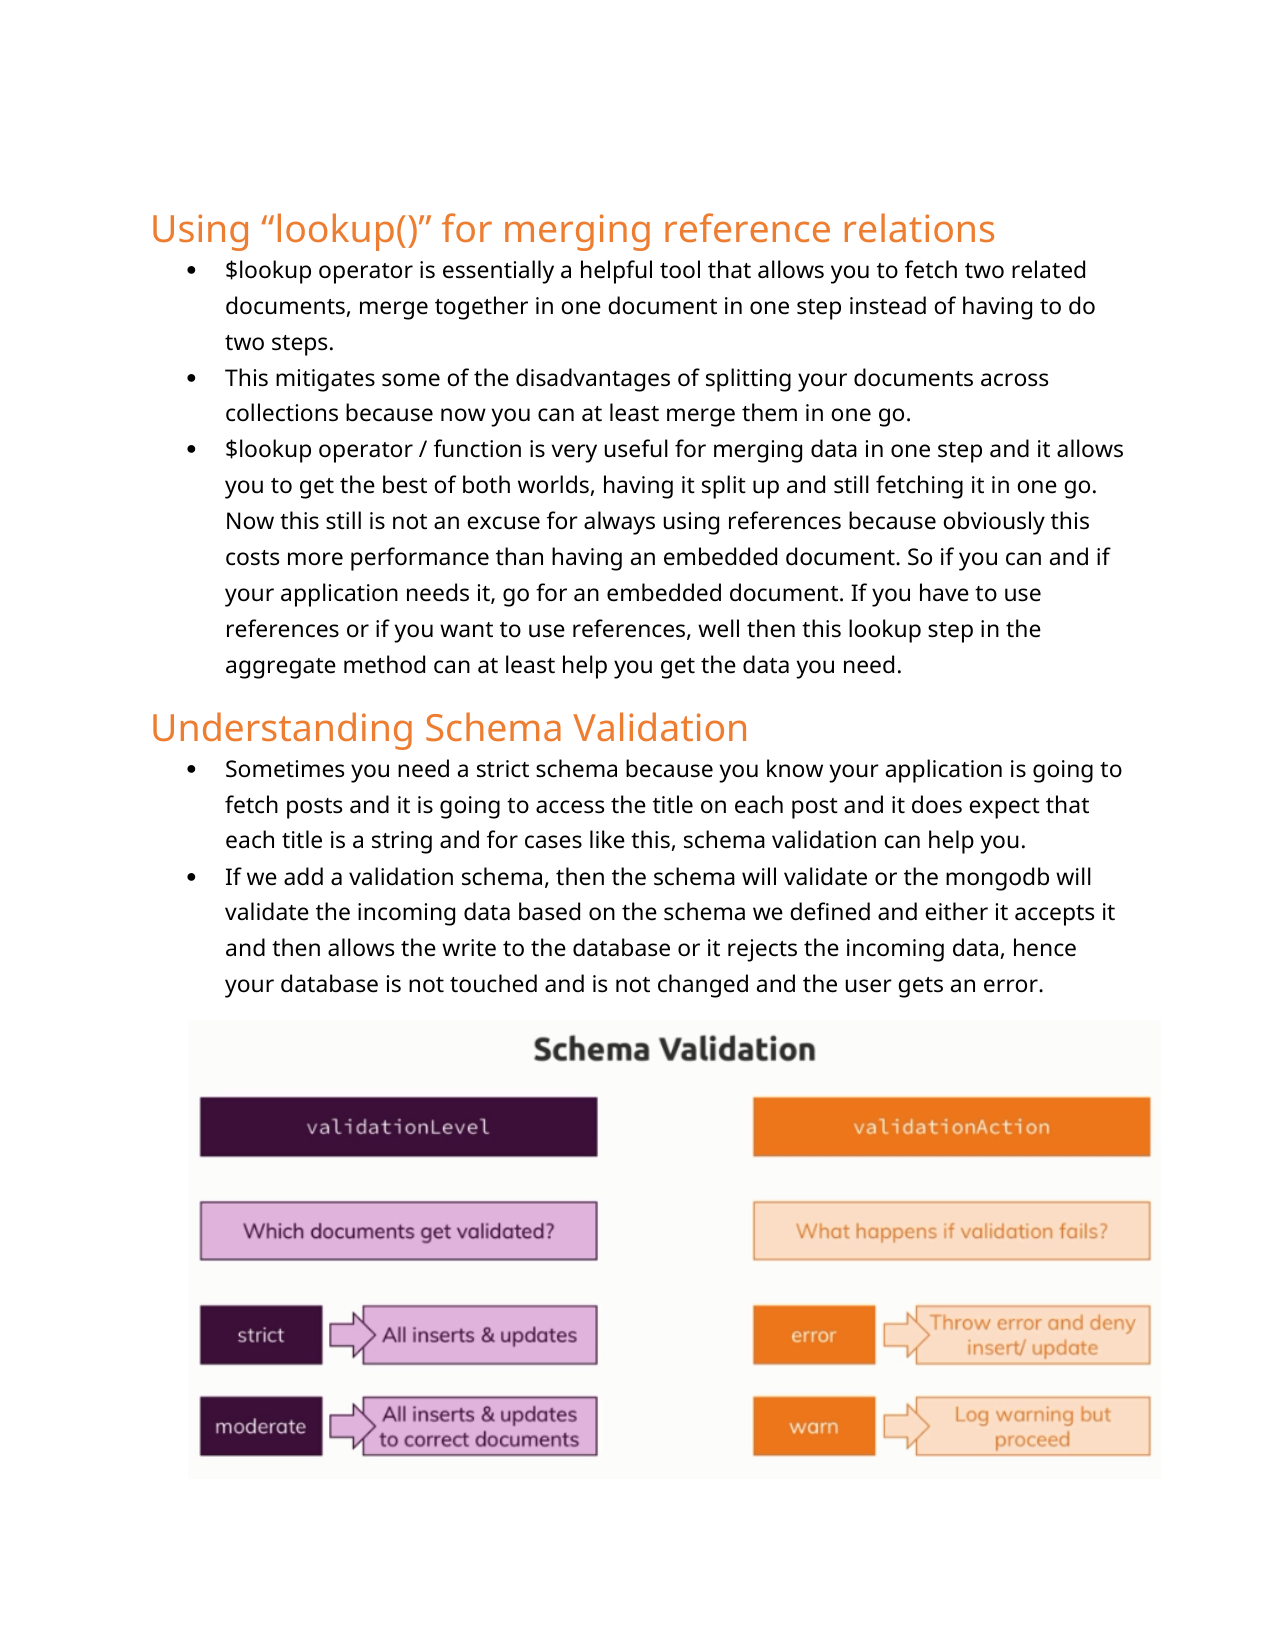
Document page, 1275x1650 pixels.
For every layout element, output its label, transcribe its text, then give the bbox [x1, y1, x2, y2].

list If we add a validation schema, then the schema will validate or the mongodb will validate the incoming data based on the schema we defined and either it accepts it and then allows the write to the database or it rejects the incoming data, hence your database is not touched and is not changed and the user gets an error. [187, 860, 1125, 999]
list $lookup operator / function is very useful for merging data in one step and it allows you to get the best of both worlds, having it split up and still fetching it in one go. Now this still is not an excuse for always using references because obviously this costs more performance than having an embedded document. So if you can and if your application needs it, go for an embedded document. If you have to use references or if you want to use references, well then this lookup step in the aggregate method can at least help you get the data you need. [187, 433, 1125, 680]
list $lookup operator is essentially a helpful tool that allows you to fetch two related documents, merge together in one document in one step instead of having to do two steps. [187, 254, 1125, 357]
subtitle Using “lookup()” for merging reference relations [150, 203, 1125, 254]
list Sometimes you need a strict schema because you know your application is going to fetch posts and it is going to access the title on each post and it does expect that each title is a string and for cases like this, schema validation can help you. [187, 753, 1125, 856]
list This mitigates some of the disadvantages of splitting your documents across collections because now you can at least merge them in one go. [187, 361, 1125, 429]
subtitle Understanding Schema Validation [150, 702, 1125, 753]
picture [187, 1020, 1161, 1479]
